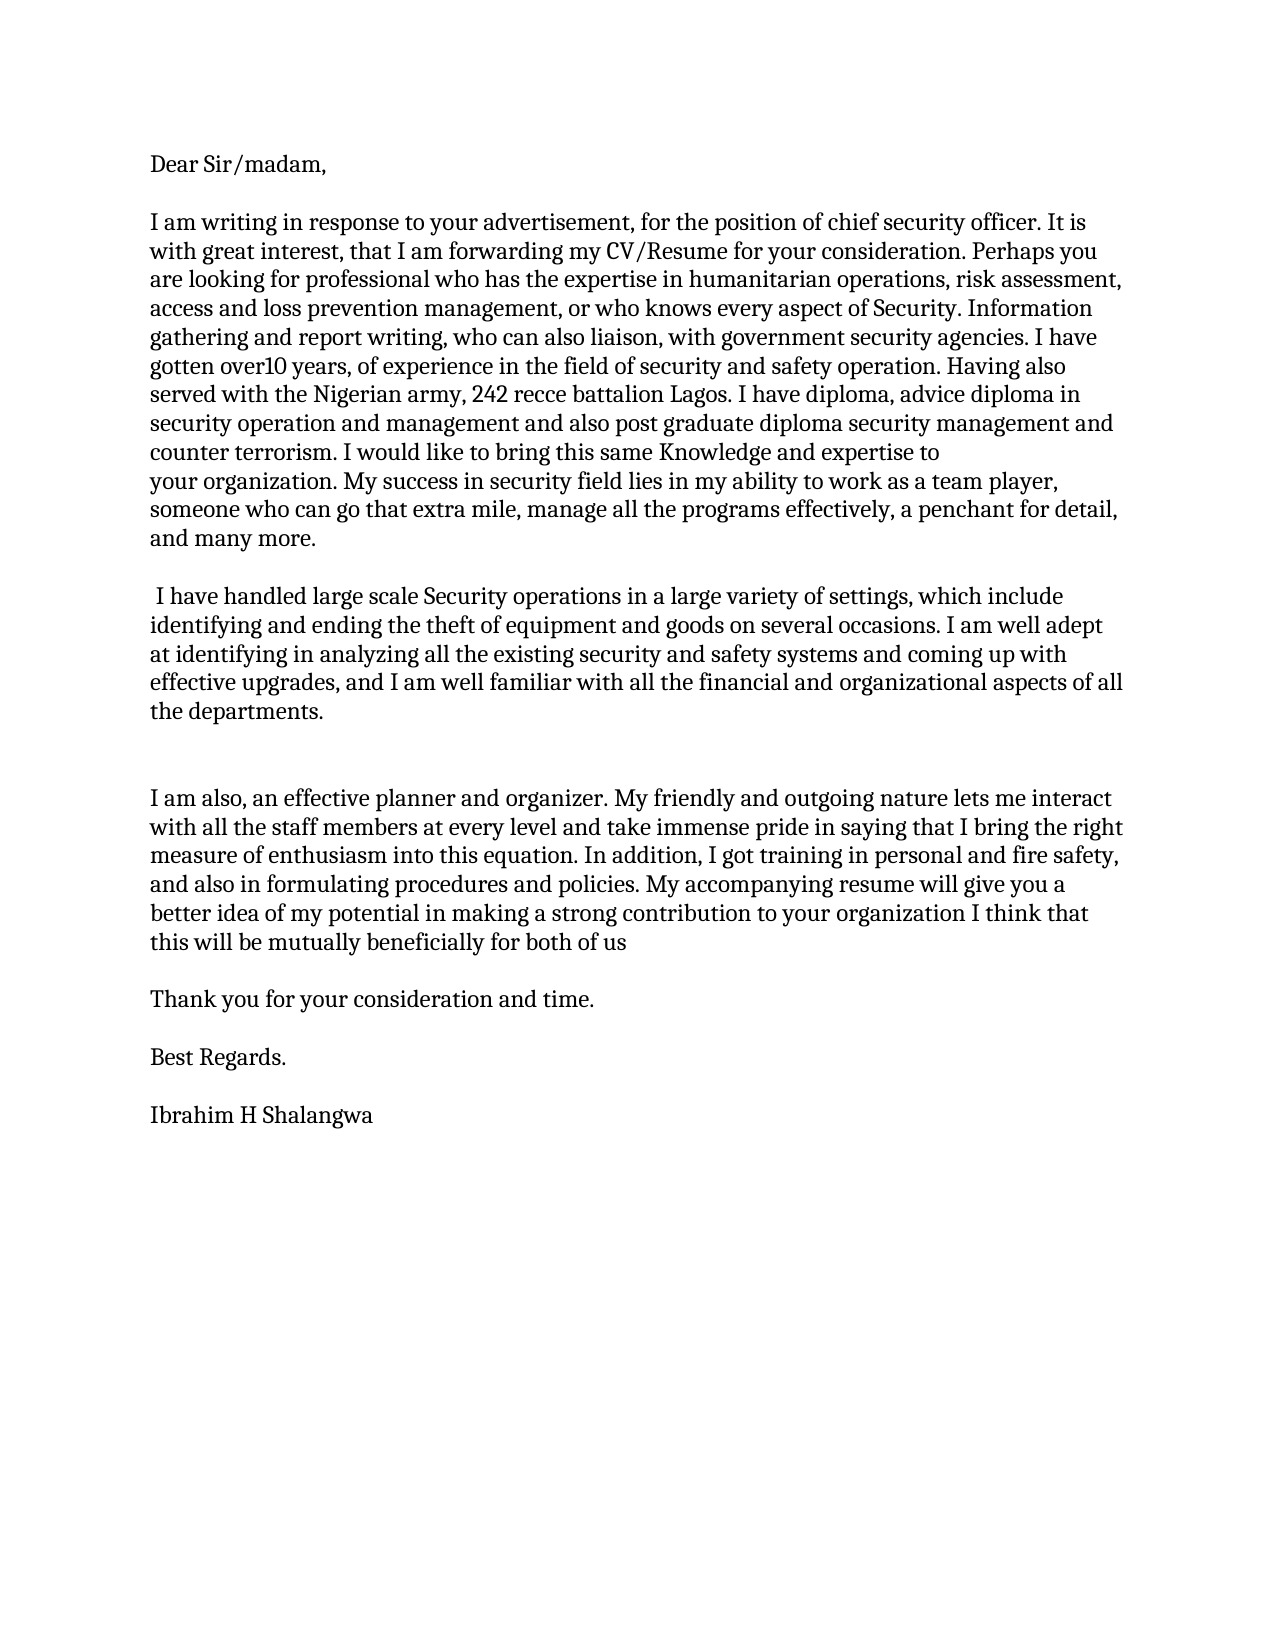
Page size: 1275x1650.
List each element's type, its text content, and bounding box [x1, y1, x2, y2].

text Best Regards. [150, 1043, 1125, 1072]
text Ibrahim H Shalangwa [150, 1101, 1125, 1130]
text I have handled large scale Security operations in a large variety of settings, which include identifying and ending the theft of equipment and goods on several occasions. I am well adept at identifying in analyzing all the existing security and safety systems and coming up with effective upgrades, and I am well familiar with all the financial and organizational aspects of all the departments. [150, 582, 1125, 726]
text I am also, an effective planner and organizer. My friendly and outgoing nature lets me interact with all the staff members at every level and take immense pride in saying that I bring the right measure of enthusiasm into this equation. In addition, I got training in personal and fire safety, and also in formulating procedures and policies. My accompanying resume will give you a better idea of my potential in making a strong contribution to your organization I think that this will be mutually beneficially for both of us [150, 755, 1125, 956]
text I am writing in response to your advertisement, for the position of chief security officer. It is with great interest, that I am forwarding my CV/Resume for your consideration. Perhaps you are looking for professional who has the expertise in humanitarian operations, risk assessment, access and loss prevention management, or who knows every aspect of Security. Information gathering and report writing, who can also liaison, with government security agencies. I have gotten over10 years, of experience in the field of security and safety operation. Having also served with the Nigerian army, 242 recce battalion Lagos. I have diploma, advice diploma in security operation and management and also post graduate diploma security management and counter terrorism. I would like to bring this same Knowledge and expertise to your organization. My success in security field lies in my ability to work as a team player, someone who can go that extra mile, manage all the programs effectively, a penchant for detail, and many more. [150, 208, 1125, 553]
text Thank you for your consideration and time. [150, 985, 1125, 1014]
text Dear Sir/madam, [150, 150, 1125, 179]
